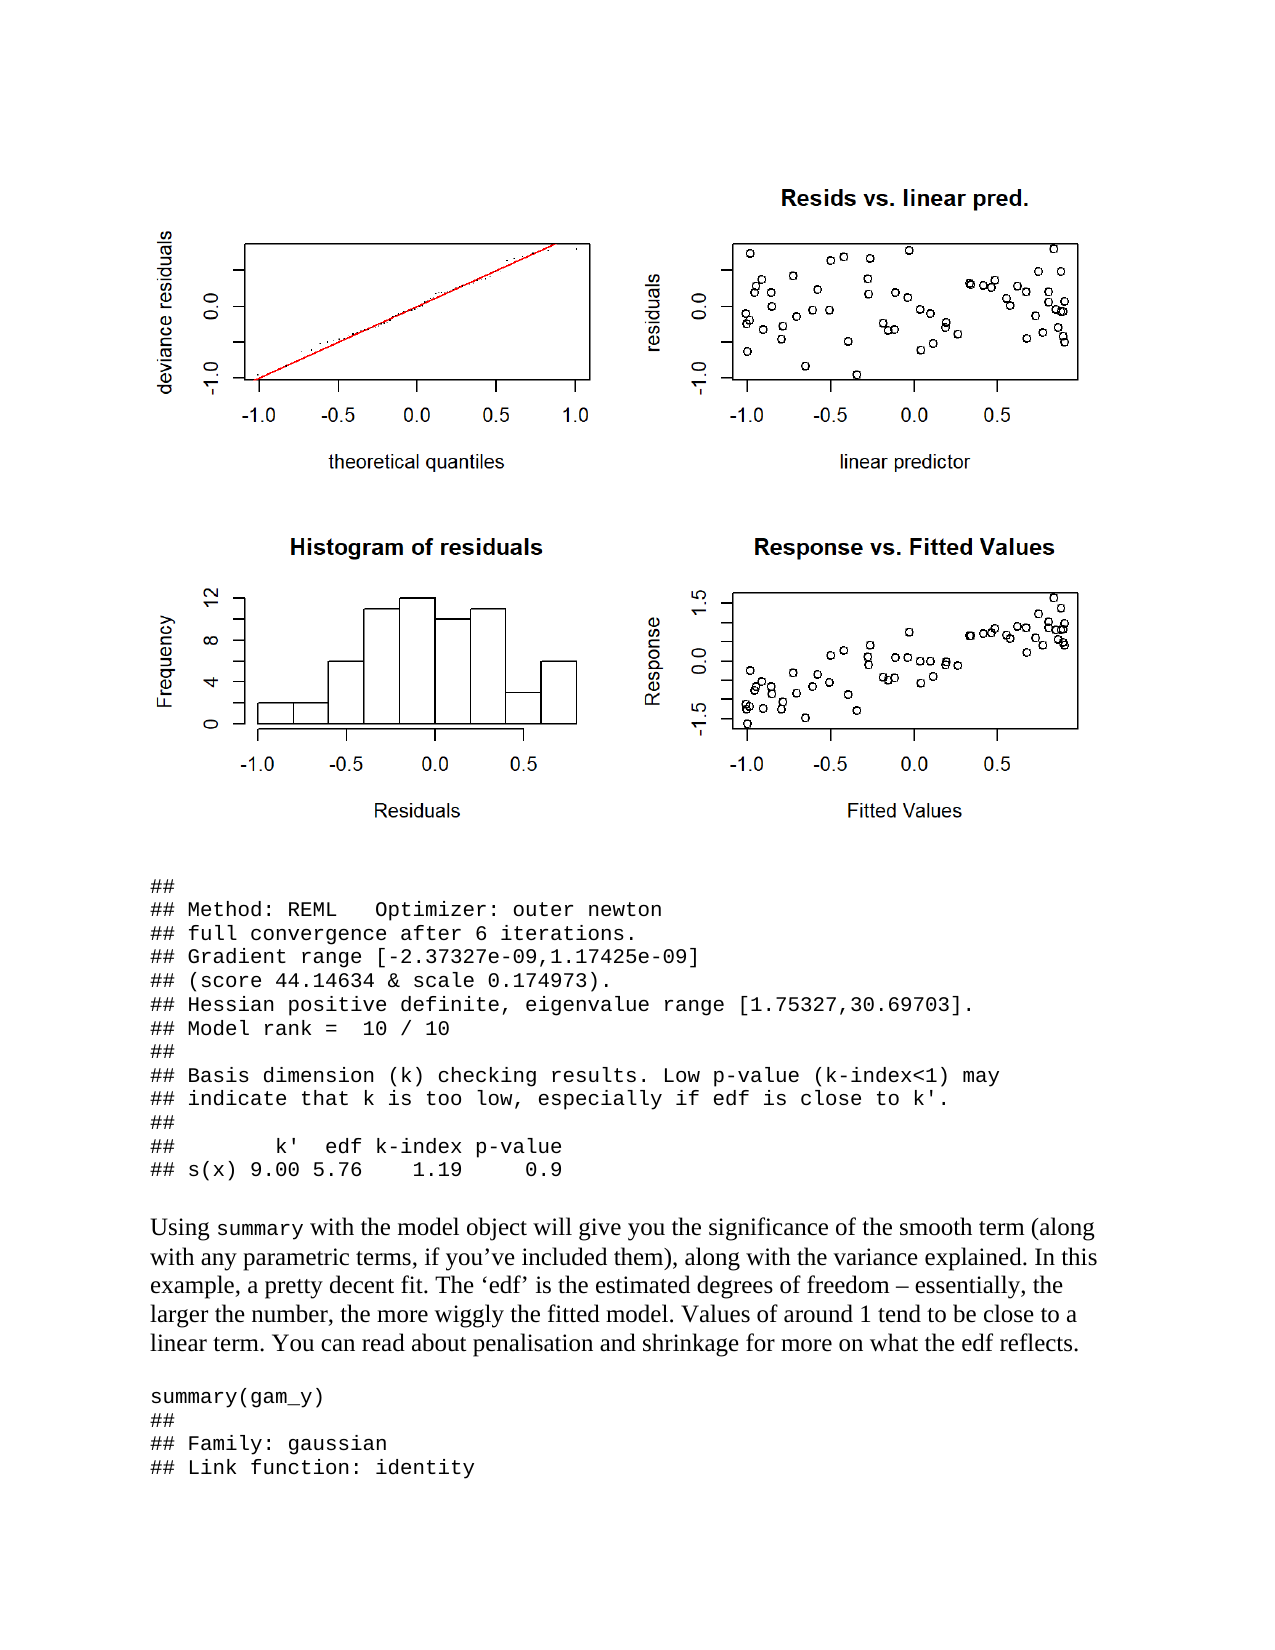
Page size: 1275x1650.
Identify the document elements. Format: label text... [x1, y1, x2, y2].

text ## indicate that k is too low, especially if edf is close to k'. [150, 1088, 1125, 1112]
text ## Model rank = 10 / 10 [150, 1017, 1125, 1041]
text ## Link function: identity [150, 1457, 1125, 1481]
text ## [150, 1409, 1125, 1433]
text ## s(x) 9.00 5.76 1.19 0.9 [150, 1159, 1125, 1183]
text Using summary with the model object will give you the significance of the smooth term (along with any parametric terms, if you’ve included them), along with the variance explained. In this example, a pretty decent fit. The ‘edf’ is the estimated degrees of freedom – essentially, the larger the number, the more wiggly the fitted model. Values of around 1 tend to be close to a linear term. You can read about penalisation and shrinkage for more on what the edf reflects. [150, 1212, 1125, 1357]
text ## [150, 1112, 1125, 1136]
text ## Gradient range [-2.37327e-09,1.17425e-09] [150, 947, 1125, 970]
text ## Basis dimension (k) checking results. Low p-value (k-index<1) may [150, 1065, 1125, 1088]
text ## Method: REML Optimizer: outer newton [150, 899, 1125, 923]
text ## Hessian positive definite, eigenvalue range [1.75327,30.69703]. [150, 994, 1125, 1017]
text ## (score 44.14634 & scale 0.174973). [150, 970, 1125, 994]
text ## [150, 876, 1125, 899]
text ## full convergence after 6 iterations. [150, 923, 1125, 947]
picture [150, 150, 1125, 847]
text ## Family: gaussian [150, 1433, 1125, 1457]
text summary(gam_y) [150, 1386, 1125, 1409]
text ## [150, 1041, 1125, 1065]
text ## k' edf k-index p-value [150, 1136, 1125, 1159]
